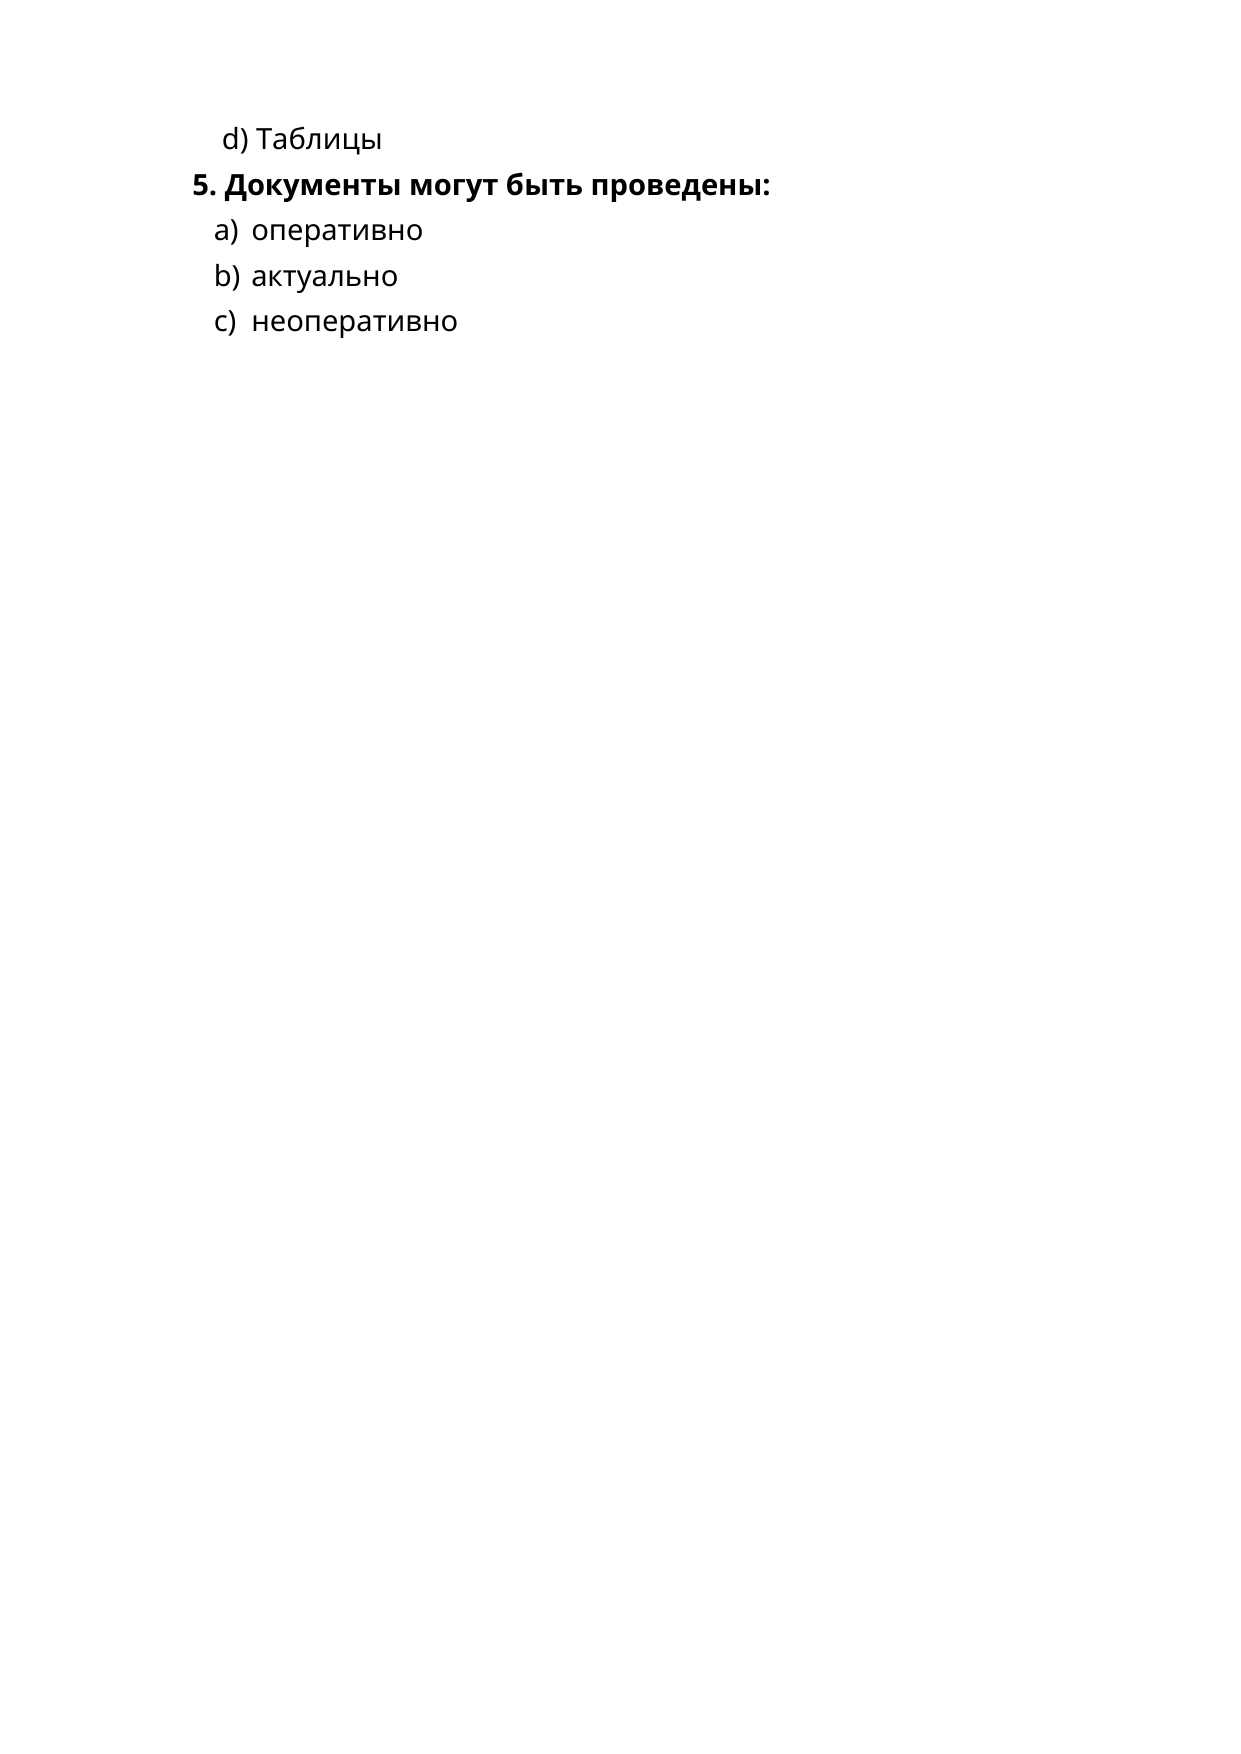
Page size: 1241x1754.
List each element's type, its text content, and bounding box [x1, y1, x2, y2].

list оперативно [213, 209, 1152, 249]
text 5. Документы могут быть проведены: [192, 164, 1152, 203]
list неоперативно [213, 301, 1152, 340]
text d) Таблицы [222, 118, 1152, 158]
list актуально [213, 255, 1152, 295]
